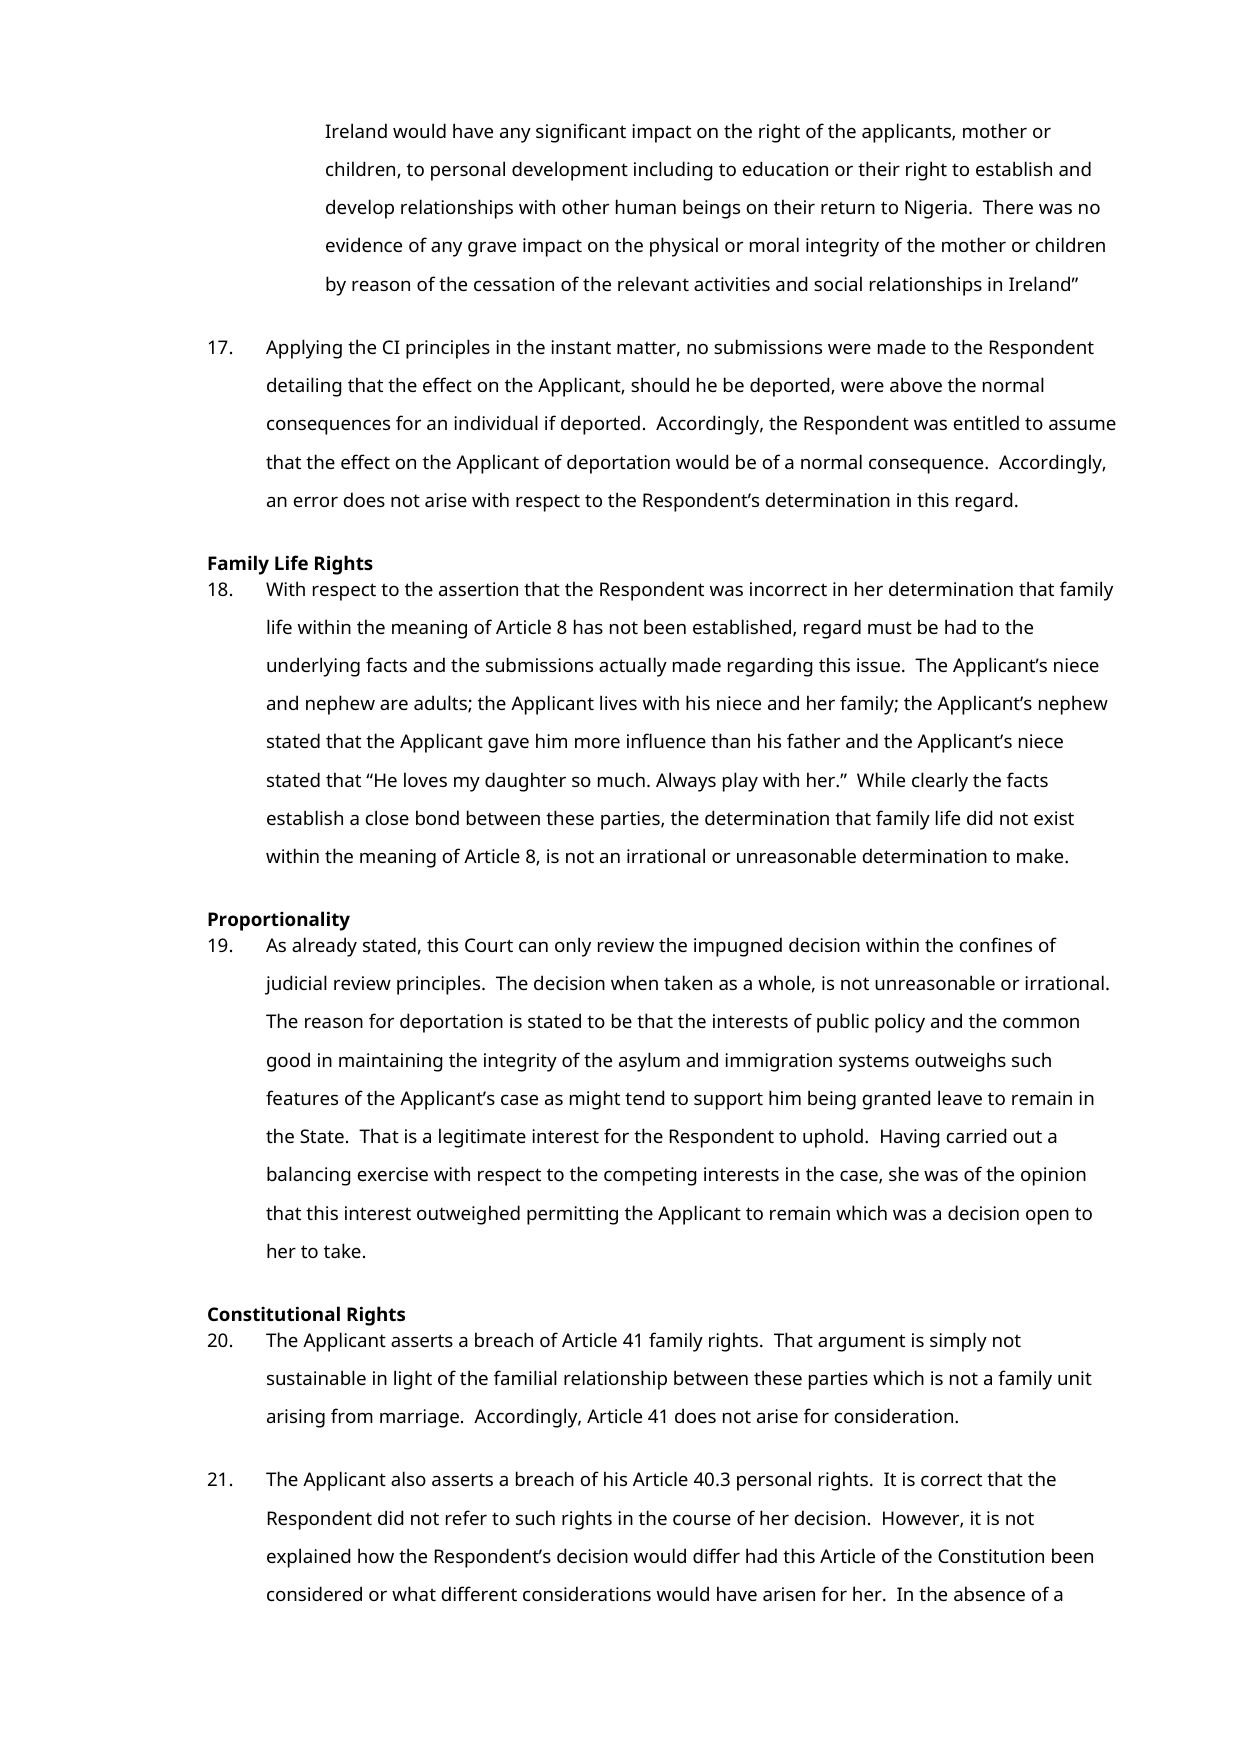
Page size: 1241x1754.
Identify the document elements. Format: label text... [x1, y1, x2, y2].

subtitle Constitutional Rights [207, 1301, 1122, 1327]
subtitle Family Life Rights [207, 550, 1122, 576]
text 19. As already stated, this Court can only review the impugned decision within the confines of judicial review principles. The decision when taken as a whole, is not unreasonable or irrational. The reason for deportation is stated to be that the interests of public policy and the common good in maintaining the integrity of the asylum and immigration systems outweighs such features of the Applicant’s case as might tend to support him being granted leave to remain in the State. That is a legitimate interest for the Respondent to uphold. Having carried out a balancing exercise with respect to the competing interests in the case, she was of the opinion that this interest outweighed permitting the Applicant to remain which was a decision open to her to take. [207, 932, 1122, 1264]
subtitle Proportionality [207, 907, 1122, 932]
text 20. The Applicant asserts a breach of Article 41 family rights. That argument is simply not sustainable in light of the familial relationship between these parties which is not a family unit arising from marriage. Accordingly, Article 41 does not arise for consideration. [207, 1327, 1122, 1429]
text 17. Applying the CI principles in the instant matter, no submissions were made to the Respondent detailing that the effect on the Applicant, should he be deported, were above the normal consequences for an individual if deported. Accordingly, the Respondent was entitled to assume that the effect on the Applicant of deportation would be of a normal consequence. Accordingly, an error does not arise with respect to the Respondent’s determination in this regard. [207, 334, 1122, 513]
text 18. With respect to the assertion that the Respondent was incorrect in her determination that family life within the meaning of Article 8 has not been established, regard must be had to the underlying facts and the submissions actually made regarding this issue. The Applicant’s niece and nephew are adults; the Applicant lives with his niece and her family; the Applicant’s nephew stated that the Applicant gave him more influence than his father and the Applicant’s niece stated that “He loves my daughter so much. Always play with her.” While clearly the facts establish a close bond between these parties, the determination that family life did not exist within the meaning of Article 8, is not an irrational or unreasonable determination to make. [207, 576, 1122, 869]
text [266, 118, 1122, 297]
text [207, 1467, 1122, 1607]
